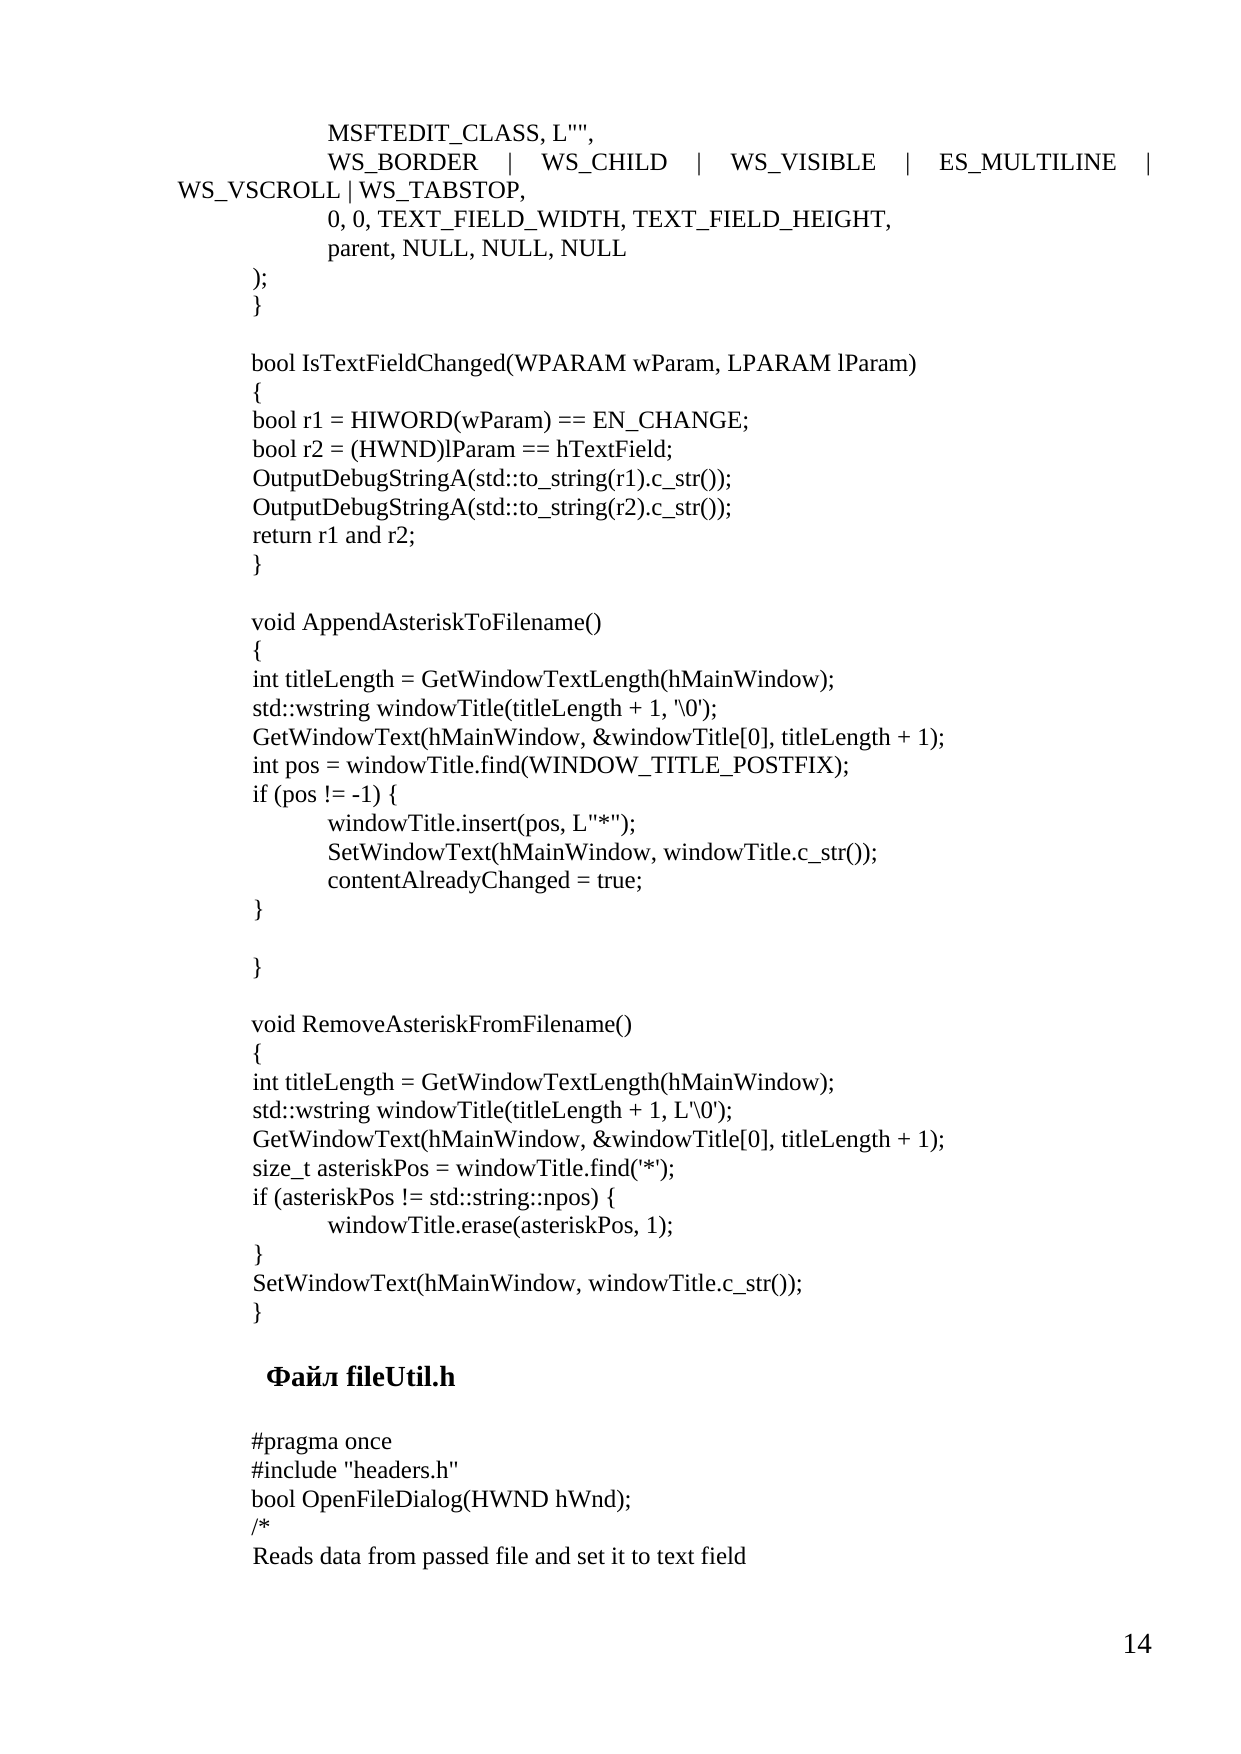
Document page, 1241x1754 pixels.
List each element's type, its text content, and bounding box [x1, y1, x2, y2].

text std::wstring windowTitle(titleLength + 1, '\0'); [177, 693, 1152, 722]
text GetWindowText(hMainWindow, &windowTitle[0], titleLength + 1); [177, 1124, 1152, 1153]
text ); [177, 262, 1152, 291]
text #pragma once [177, 1426, 1152, 1455]
text /* [177, 1512, 1152, 1541]
text SetWindowText(hMainWindow, windowTitle.c_str()); [177, 837, 1152, 866]
text windowTitle.insert(pos, L"*"); [177, 808, 1152, 837]
text size_t asteriskPos = windowTitle.find('*'); [177, 1153, 1152, 1182]
text } [177, 291, 1152, 319]
text int titleLength = GetWindowTextLength(hMainWindow); [177, 1067, 1152, 1096]
text void AppendAsteriskToFilename() [177, 607, 1152, 636]
text { [177, 1038, 1152, 1067]
text bool IsTextFieldChanged(WPARAM wParam, LPARAM lParam) [177, 348, 1152, 377]
text bool r1 = HIWORD(wParam) == EN_CHANGE; [177, 406, 1152, 434]
text } [177, 952, 1152, 981]
text contentAlreadyChanged = true; [177, 866, 1152, 894]
text if (pos != -1) { [177, 779, 1152, 808]
text return r1 and r2; [177, 521, 1152, 549]
text void RemoveAsteriskFromFilename() [177, 1009, 1152, 1038]
text int pos = windowTitle.find(WINDOW_TITLE_POSTFIX); [177, 751, 1152, 779]
text parent, NULL, NULL, NULL [177, 233, 1152, 262]
text OutputDebugStringA(std::to_string(r2).c_str()); [177, 492, 1152, 521]
text } [177, 894, 1152, 923]
text { [177, 636, 1152, 664]
text windowTitle.erase(asteriskPos, 1); [177, 1211, 1152, 1239]
text bool OpenFileDialog(HWND hWnd); [177, 1484, 1152, 1512]
text } [177, 1239, 1152, 1268]
text if (asteriskPos != std::string::npos) { [177, 1182, 1152, 1211]
text } [177, 549, 1152, 578]
text MSFTEDIT_CLASS, L"", [177, 118, 1152, 147]
text GetWindowText(hMainWindow, &windowTitle[0], titleLength + 1); [177, 722, 1152, 751]
text bool r2 = (HWND)lParam == hTextField; [177, 434, 1152, 463]
text WS_BORDER | WS_CHILD | WS_VISIBLE | ES_MULTILINE | WS_VSCROLL | WS_TABSTOP, [177, 147, 1152, 204]
text { [177, 377, 1152, 406]
text Reads data from passed file and set it to text field [177, 1541, 1152, 1570]
text OutputDebugStringA(std::to_string(r1).c_str()); [177, 463, 1152, 492]
text 0, 0, TEXT_FIELD_WIDTH, TEXT_FIELD_HEIGHT, [177, 204, 1152, 233]
text #include "headers.h" [177, 1455, 1152, 1484]
text int titleLength = GetWindowTextLength(hMainWindow); [177, 664, 1152, 693]
text SetWindowText(hMainWindow, windowTitle.c_str()); [177, 1268, 1152, 1297]
text Файл fileUtil.h [177, 1359, 1152, 1393]
text std::wstring windowTitle(titleLength + 1, L'\0'); [177, 1096, 1152, 1124]
text } [177, 1297, 1152, 1326]
